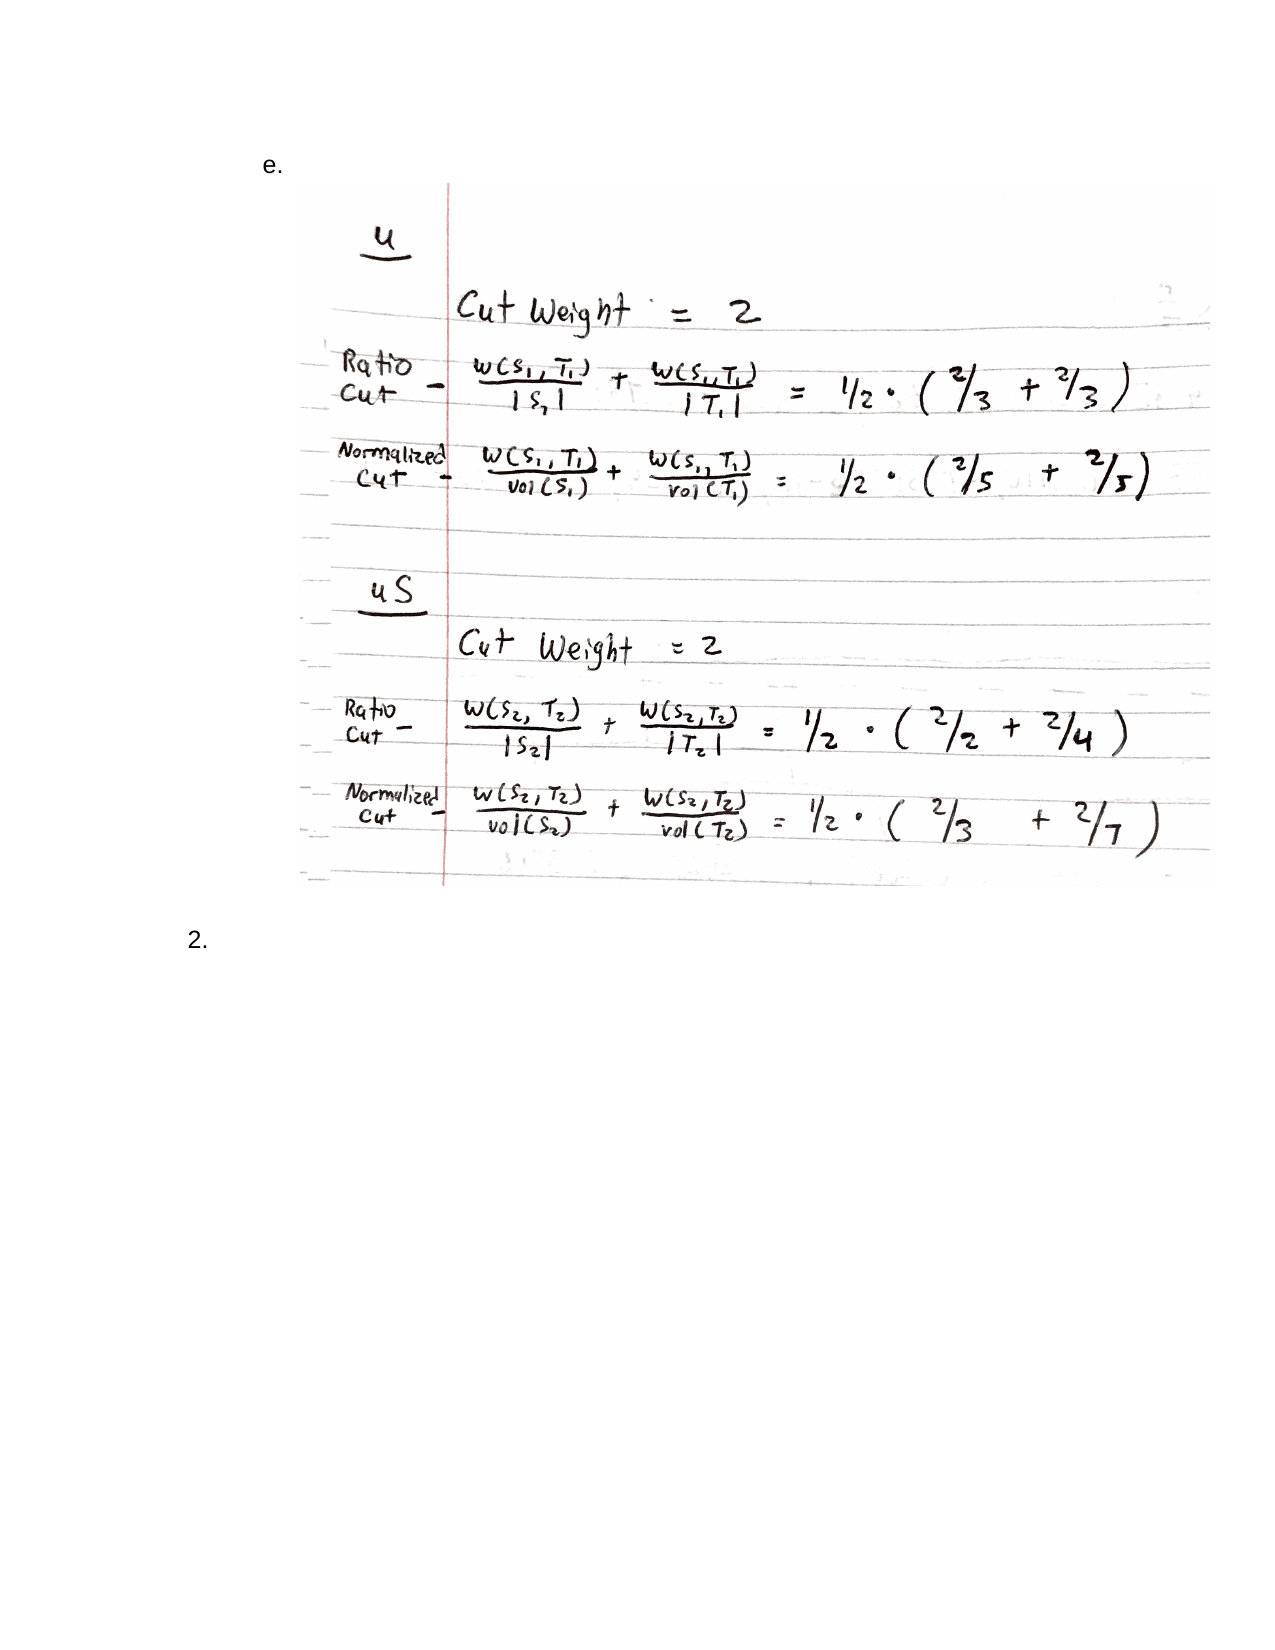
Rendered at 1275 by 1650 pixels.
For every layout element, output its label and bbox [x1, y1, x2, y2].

picture [300, 183, 1210, 886]
